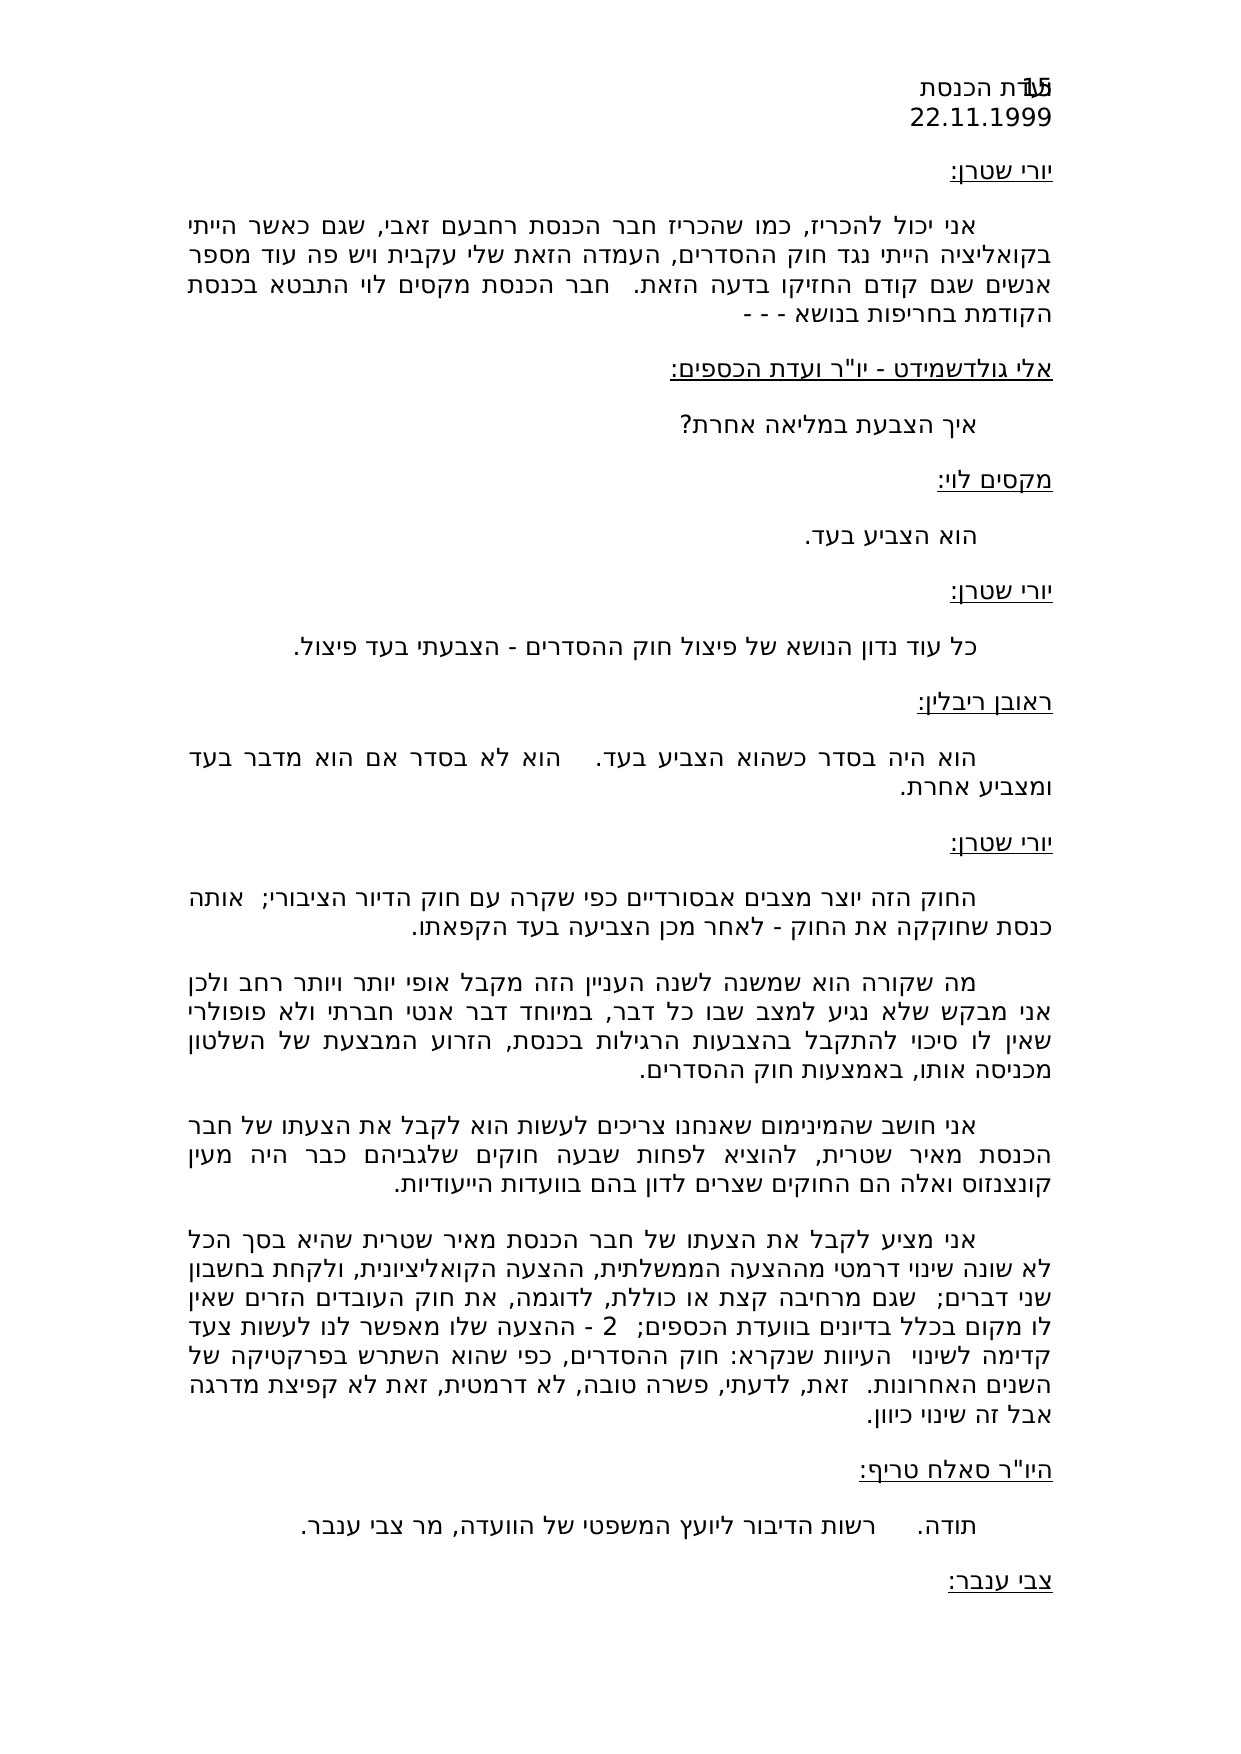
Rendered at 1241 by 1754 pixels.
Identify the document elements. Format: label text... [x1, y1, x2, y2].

text מקסים לוי: [187, 466, 1053, 495]
text אלי גולדשמידט - יו"ר ועדת הכספים: [187, 354, 1053, 384]
text איך הצבעת במליאה אחרת? [187, 410, 1053, 439]
text הוא הצביע בעד. [187, 521, 1053, 550]
text צבי ענבר: [187, 1566, 1053, 1596]
text אני מציע לקבל את הצעתו של חבר הכנסת מאיר שטרית שהיא בסך הכל לא שונה שינוי דרמטי מההצעה הממשלתית, ההצעה הקואליציונית, ולקחת בחשבון שני דברים; שגם מרחיבה קצת או כוללת, לדוגמה, את חוק העובדים הזרים שאין לו מקום בכלל בדיונים בוועדת הכספים; 2 - ההצעה שלו מאפשר לנו לעשות צעד קדימה לשינוי העיוות שנקרא: חוק ההסדרים, כפי שהוא השתרש בפרקטיקה של השנים האחרונות. זאת, לדעתי, פשרה טובה, לא דרמטית, זאת לא קפיצת מדרגה אבל זה שינוי כיוון. [187, 1225, 1053, 1429]
text היו"ר סאלח טריף: [187, 1455, 1053, 1484]
text כל עוד נדון הנושא של פיצול חוק ההסדרים - הצבעתי בעד פיצול. [187, 632, 1053, 661]
text החוק הזה יוצר מצבים אבסורדיים כפי שקרה עם חוק הדיור הציבורי; אותה כנסת שחוקקה את החוק - לאחר מכן הצביעה בעד הקפאתו. [187, 883, 1053, 942]
text אני חושב שהמינימום שאנחנו צריכים לעשות הוא לקבל את הצעתו של חבר הכנסת מאיר שטרית, להוציא לפחות שבעה חוקים שלגביהם כבר היה מעין קונצנזוס ואלה הם החוקים שצרים לדון בהם בוועדות הייעודיות. [187, 1111, 1053, 1198]
text יורי שטרן: [187, 577, 1053, 606]
text יורי שטרן: [187, 156, 1053, 185]
text יורי שטרן: [187, 828, 1053, 857]
text אני יכול להכריז, כמו שהכריז חבר הכנסת רחבעם זאבי, שגם כאשר הייתי בקואליציה הייתי נגד חוק ההסדרים, העמדה הזאת שלי עקבית ויש פה עוד מספר אנשים שגם קודם החזיקו בדעה הזאת. חבר הכנסת מקסים לוי התבטא בכנסת הקודמת בחריפות בנושא - - - [187, 211, 1053, 328]
text הוא היה בסדר כשהוא הצביע בעד. הוא לא בסדר אם הוא מדבר בעד ומצביע אחרת. [187, 743, 1053, 801]
text מה שקורה הוא שמשנה לשנה העניין הזה מקבל אופי יותר ויותר רחב ולכן אני מבקש שלא נגיע למצב שבו כל דבר, במיוחד דבר אנטי חברתי ולא פופולרי שאין לו סיכוי להתקבל בהצבעות הרגילות בכנסת, הזרוע המבצעת של השלטון מכניסה אותו, באמצעות חוק ההסדרים. [187, 968, 1053, 1085]
text תודה. רשות הדיבור ליועץ המשפטי של הוועדה, מר צבי ענבר. [187, 1511, 1053, 1540]
text ראובן ריבלין: [187, 688, 1053, 717]
